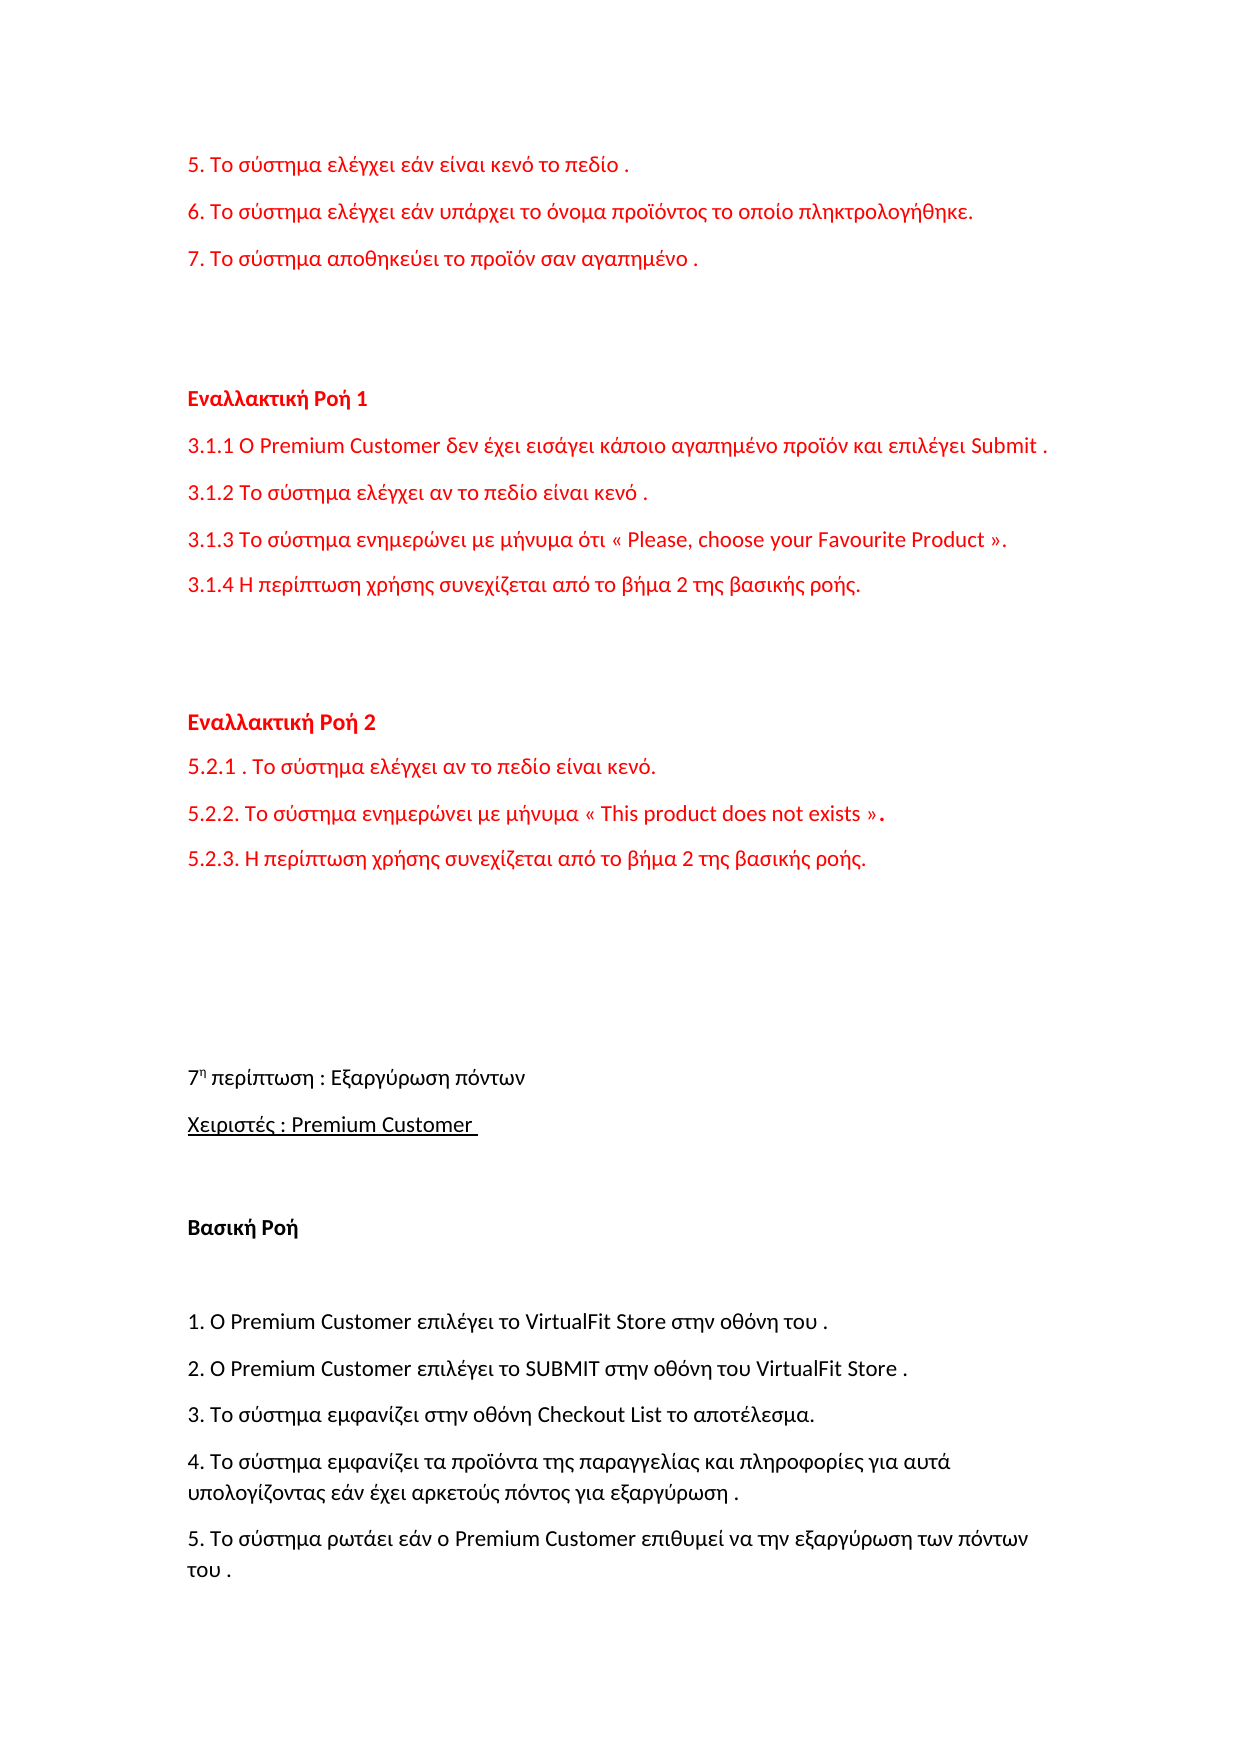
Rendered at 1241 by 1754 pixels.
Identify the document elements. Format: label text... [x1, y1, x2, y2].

text 3.1.1 Ο Premium Customer δεν έχει εισάγει κάποιο αγαπημένο προϊόν και επιλέγει Submit . [187, 431, 1053, 459]
text Χειριστές : Premium Customer [187, 1110, 1053, 1138]
text 5.2.3. Η περίπτωση χρήσης συνεχίζεται από το βήμα 2 της βασικής ροής. [187, 844, 1053, 872]
text 7η περίπτωση : Εξαργύρωση πόντων [187, 1063, 1053, 1091]
text 1. Ο Premium Customer επιλέγει το VirtualFit Store στην οθόνη του . [187, 1307, 1053, 1335]
text 2. Ο Premium Customer επιλέγει το SUBMIT στην οθόνη του VirtualFit Store . [187, 1354, 1053, 1382]
text 3.1.2 Το σύστημα ελέγχει αν το πεδίο είναι κενό . [187, 478, 1053, 506]
text Εναλλακτική Ροή 1 [187, 384, 1053, 412]
text 6. Το σύστημα ελέγχει εάν υπάρχει το όνομα προϊόντος το οποίο πληκτρολογήθηκε. [187, 197, 1053, 225]
text 3.1.4 Η περίπτωση χρήσης συνεχίζεται από το βήμα 2 της βασικής ροής. [187, 570, 1053, 598]
text 5. Το σύστημα ελέγχει εάν είναι κενό το πεδίο . [187, 150, 1053, 178]
text 3.1.3 Το σύστημα ενημερώνει με μήνυμα ότι « Please, choose your Favourite Product ». [187, 525, 1053, 553]
text Βασική Ροή [187, 1213, 1053, 1241]
text 4. Το σύστημα εμφανίζει τα προϊόντα της παραγγελίας και πληροφορίες για αυτά υπολογίζοντας εάν έχει αρκετούς πόντος για εξαργύρωση . [187, 1447, 1053, 1506]
text Εναλλακτική Ροή 2 [187, 707, 1053, 736]
text 3. Το σύστημα εμφανίζει στην οθόνη Checkout List το αποτέλεσμα. [187, 1401, 1053, 1429]
text 7. Το σύστημα αποθηκεύει το προϊόν σαν αγαπημένο . [187, 244, 1053, 272]
text 5.2.2. Το σύστημα ενημερώνει με μήνυμα « This product does not exists ». [187, 798, 1053, 827]
text 5.2.1 . Το σύστημα ελέγχει αν το πεδίο είναι κενό. [187, 751, 1053, 781]
text 5. Το σύστημα ρωτάει εάν ο Premium Customer επιθυμεί να την εξαργύρωση των πόντων του . [187, 1524, 1053, 1583]
